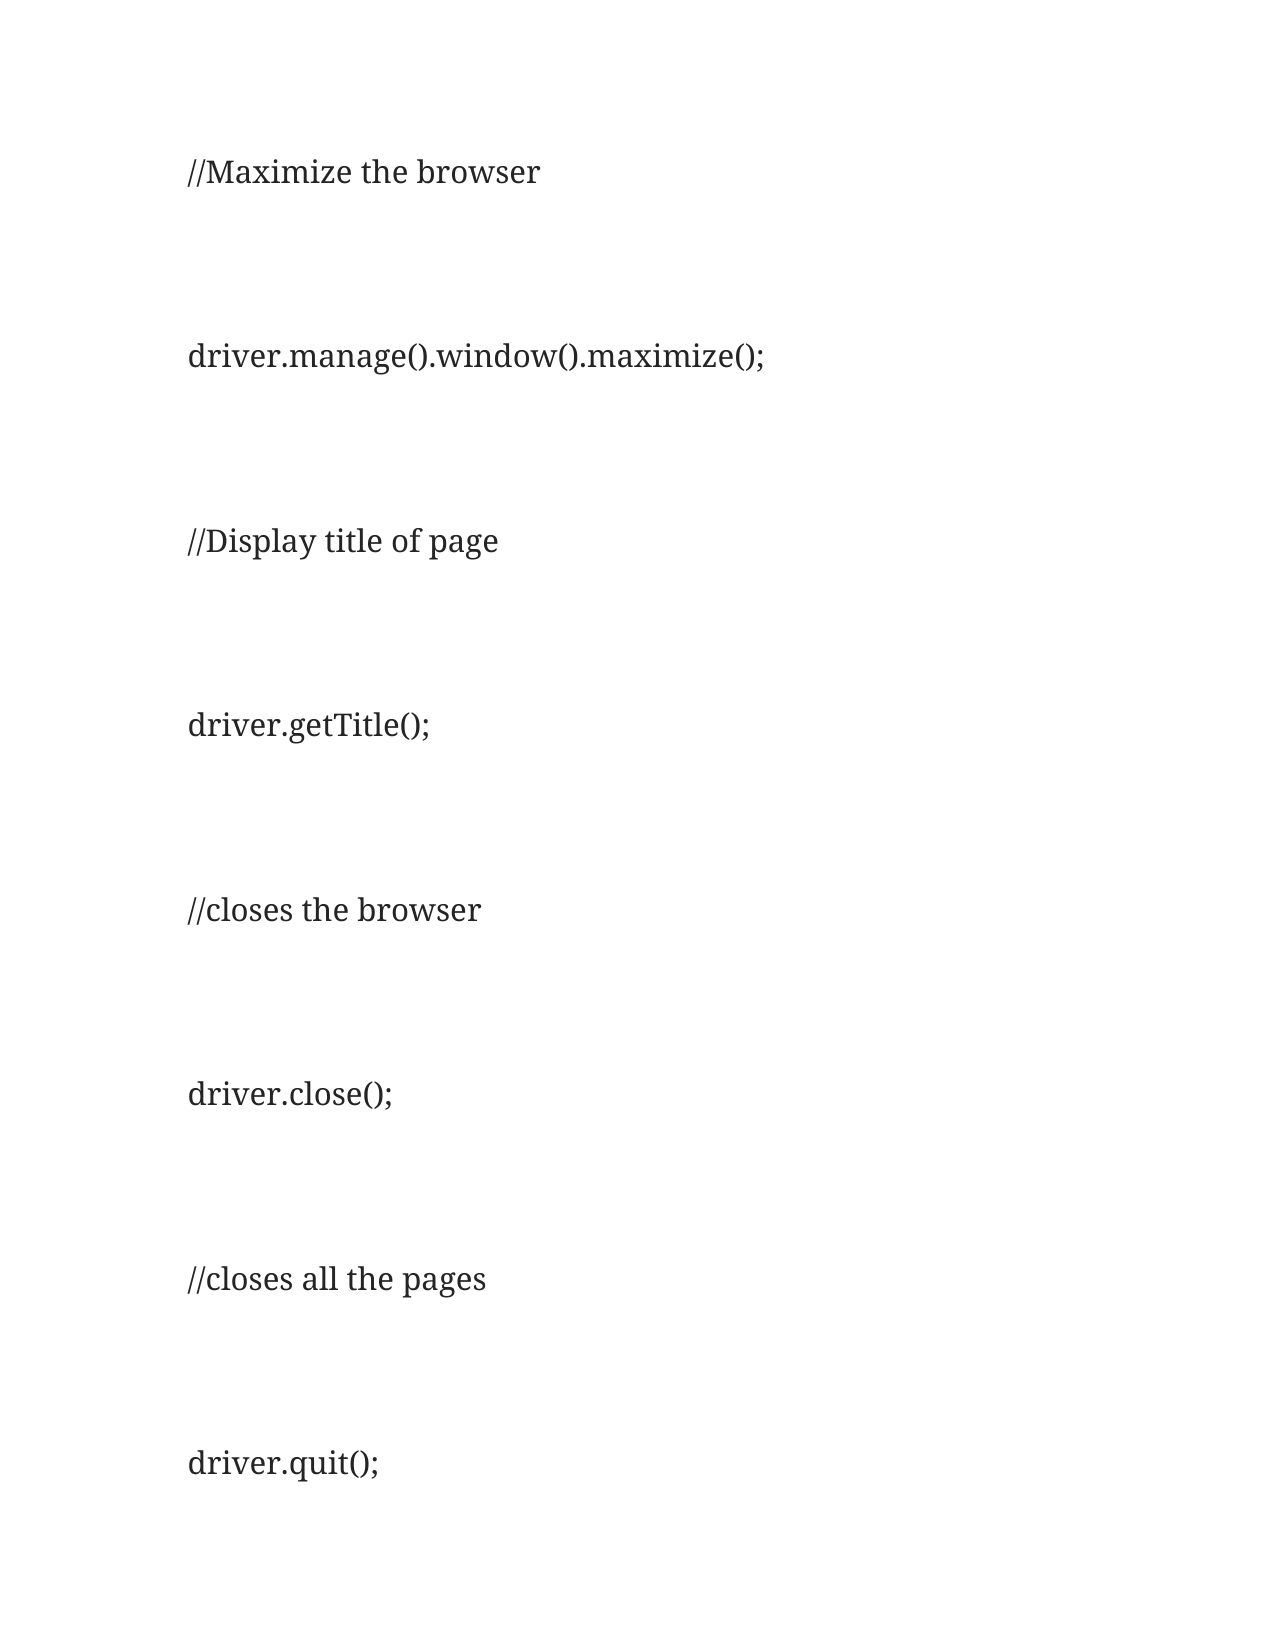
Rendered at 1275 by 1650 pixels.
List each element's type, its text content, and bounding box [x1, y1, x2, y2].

text driver.close(); [187, 1072, 1087, 1115]
text //closes all the pages [187, 1257, 1087, 1299]
text //Display title of page [187, 519, 1087, 562]
text //Maximize the browser [187, 150, 1087, 193]
text driver.manage().window().maximize(); [187, 334, 1087, 377]
text //closes the browser [187, 888, 1087, 931]
text driver.getTitle(); [187, 703, 1087, 746]
text driver.quit(); [187, 1441, 1087, 1484]
